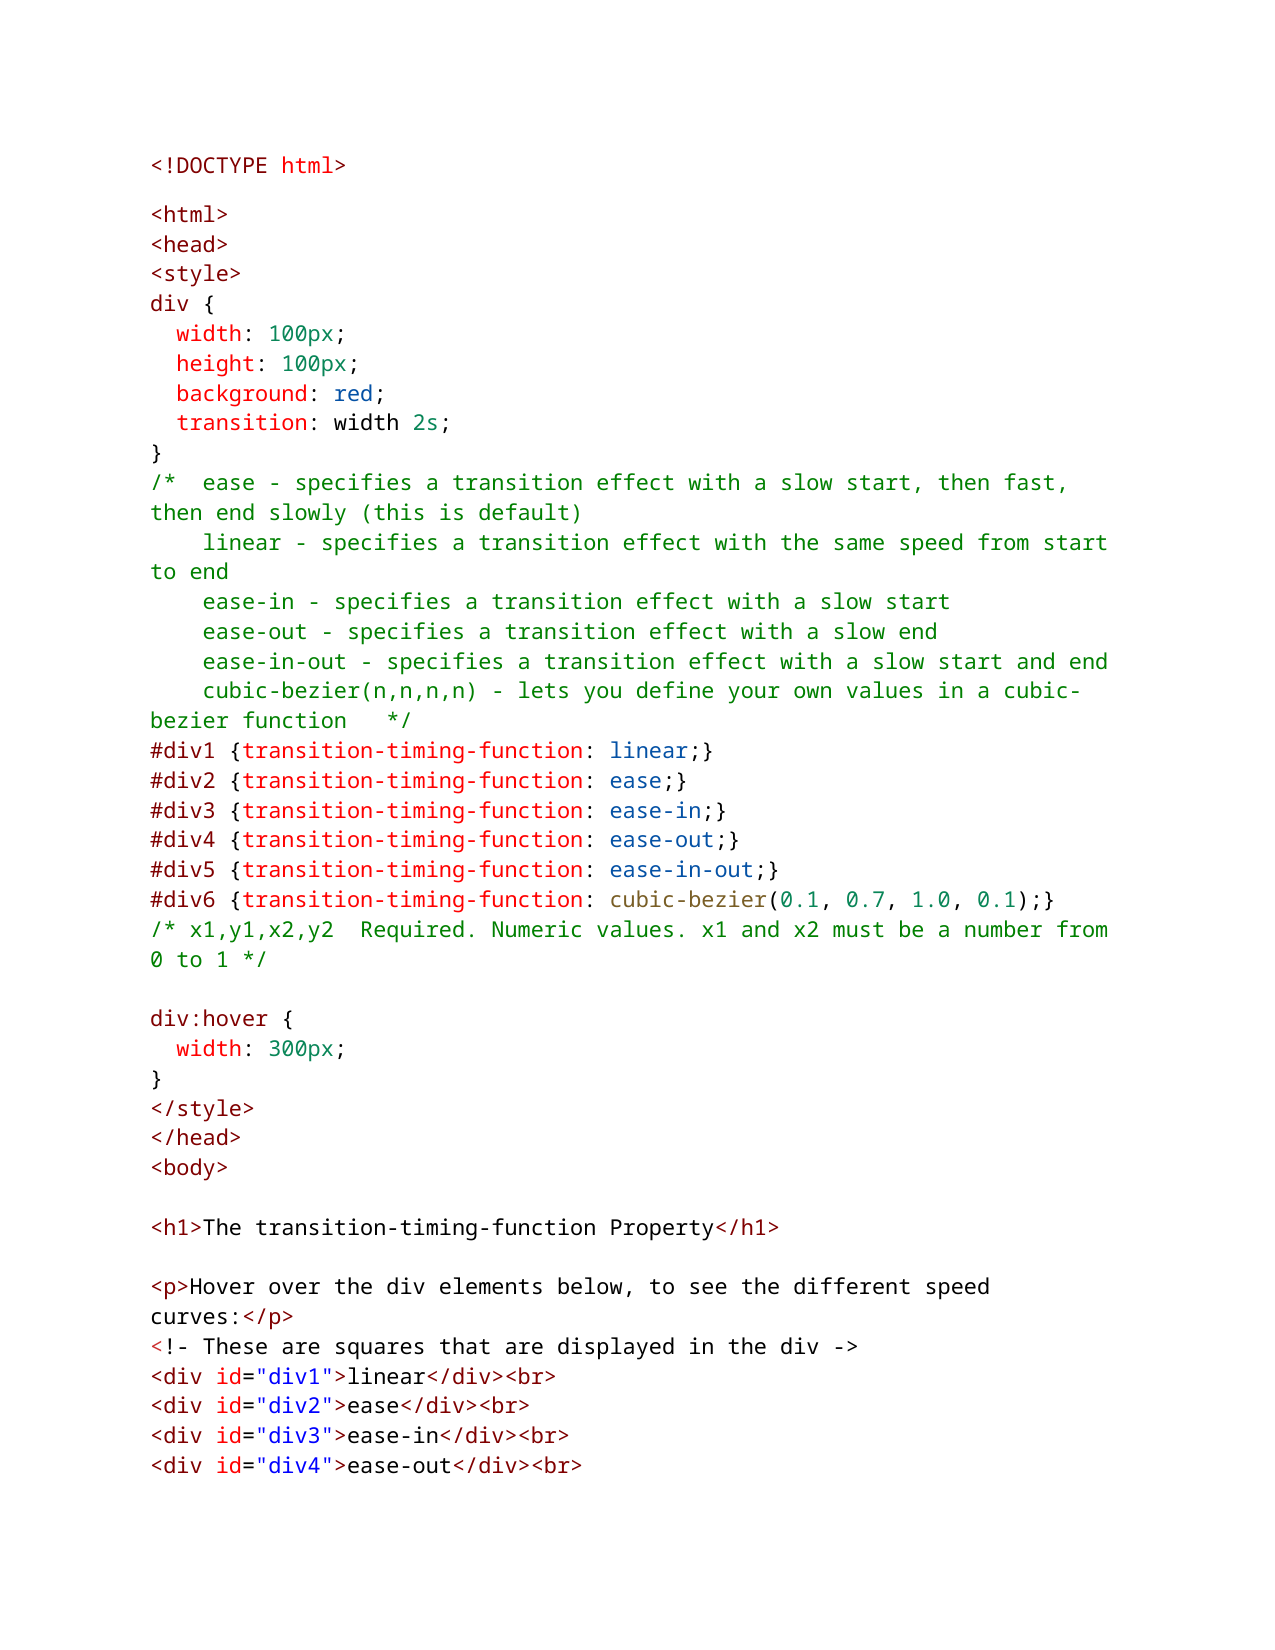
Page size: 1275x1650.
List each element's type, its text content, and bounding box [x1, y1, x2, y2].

text <!DOCTYPE html> [150, 150, 1125, 180]
text } [150, 437, 1125, 467]
text div { [150, 288, 1125, 318]
text transition: width 2s; [150, 407, 1125, 437]
text #div3 {transition-timing-function: ease-in;} [150, 794, 1125, 824]
text <body> [150, 1152, 1125, 1182]
text #div2 {transition-timing-function: ease;} [150, 765, 1125, 794]
text #div1 {transition-timing-function: linear;} [150, 735, 1125, 765]
text div:hover { [150, 1003, 1125, 1033]
text #div5 {transition-timing-function: ease-in-out;} [150, 854, 1125, 884]
text <div id="div3">ease-in</div><br> [150, 1420, 1125, 1450]
text <div id="div2">ease</div><br> [150, 1390, 1125, 1420]
text <div id="div4">ease-out</div><br> [150, 1450, 1125, 1480]
text <h1>The transition-timing-function Property</h1> [150, 1212, 1125, 1241]
text linear - specifies a transition effect with the same speed from start to end [150, 526, 1125, 586]
text width: 300px; [150, 1033, 1125, 1063]
text <html> [150, 199, 1125, 228]
text </head> [150, 1122, 1125, 1152]
text height: 100px; [150, 348, 1125, 377]
text ease-out - specifies a transition effect with a slow end [150, 616, 1125, 646]
text cubic-bezier(n,n,n,n) - lets you define your own values in a cubic-bezier function */ [150, 675, 1125, 735]
text <div id="div1">linear</div><br> [150, 1361, 1125, 1390]
text <style> [150, 258, 1125, 288]
text width: 100px; [150, 318, 1125, 348]
text <!- These are squares that are displayed in the div -> [150, 1331, 1125, 1361]
text <head> [150, 228, 1125, 258]
text ease-in - specifies a transition effect with a slow start [150, 586, 1125, 616]
text /* ease - specifies a transition effect with a slow start, then fast, then end slowly (this is default) [150, 467, 1125, 526]
text </style> [150, 1092, 1125, 1122]
text ease-in-out - specifies a transition effect with a slow start and end [150, 646, 1125, 675]
text background: red; [150, 377, 1125, 407]
text } [150, 1063, 1125, 1092]
text #div6 {transition-timing-function: cubic-bezier(0.1, 0.7, 1.0, 0.1);} [150, 884, 1125, 914]
text #div4 {transition-timing-function: ease-out;} [150, 824, 1125, 854]
text /* x1,y1,x2,y2 Required. Numeric values. x1 and x2 must be a number from 0 to 1 */ [150, 914, 1125, 973]
text <p>Hover over the div elements below, to see the different speed curves:</p> [150, 1271, 1125, 1331]
